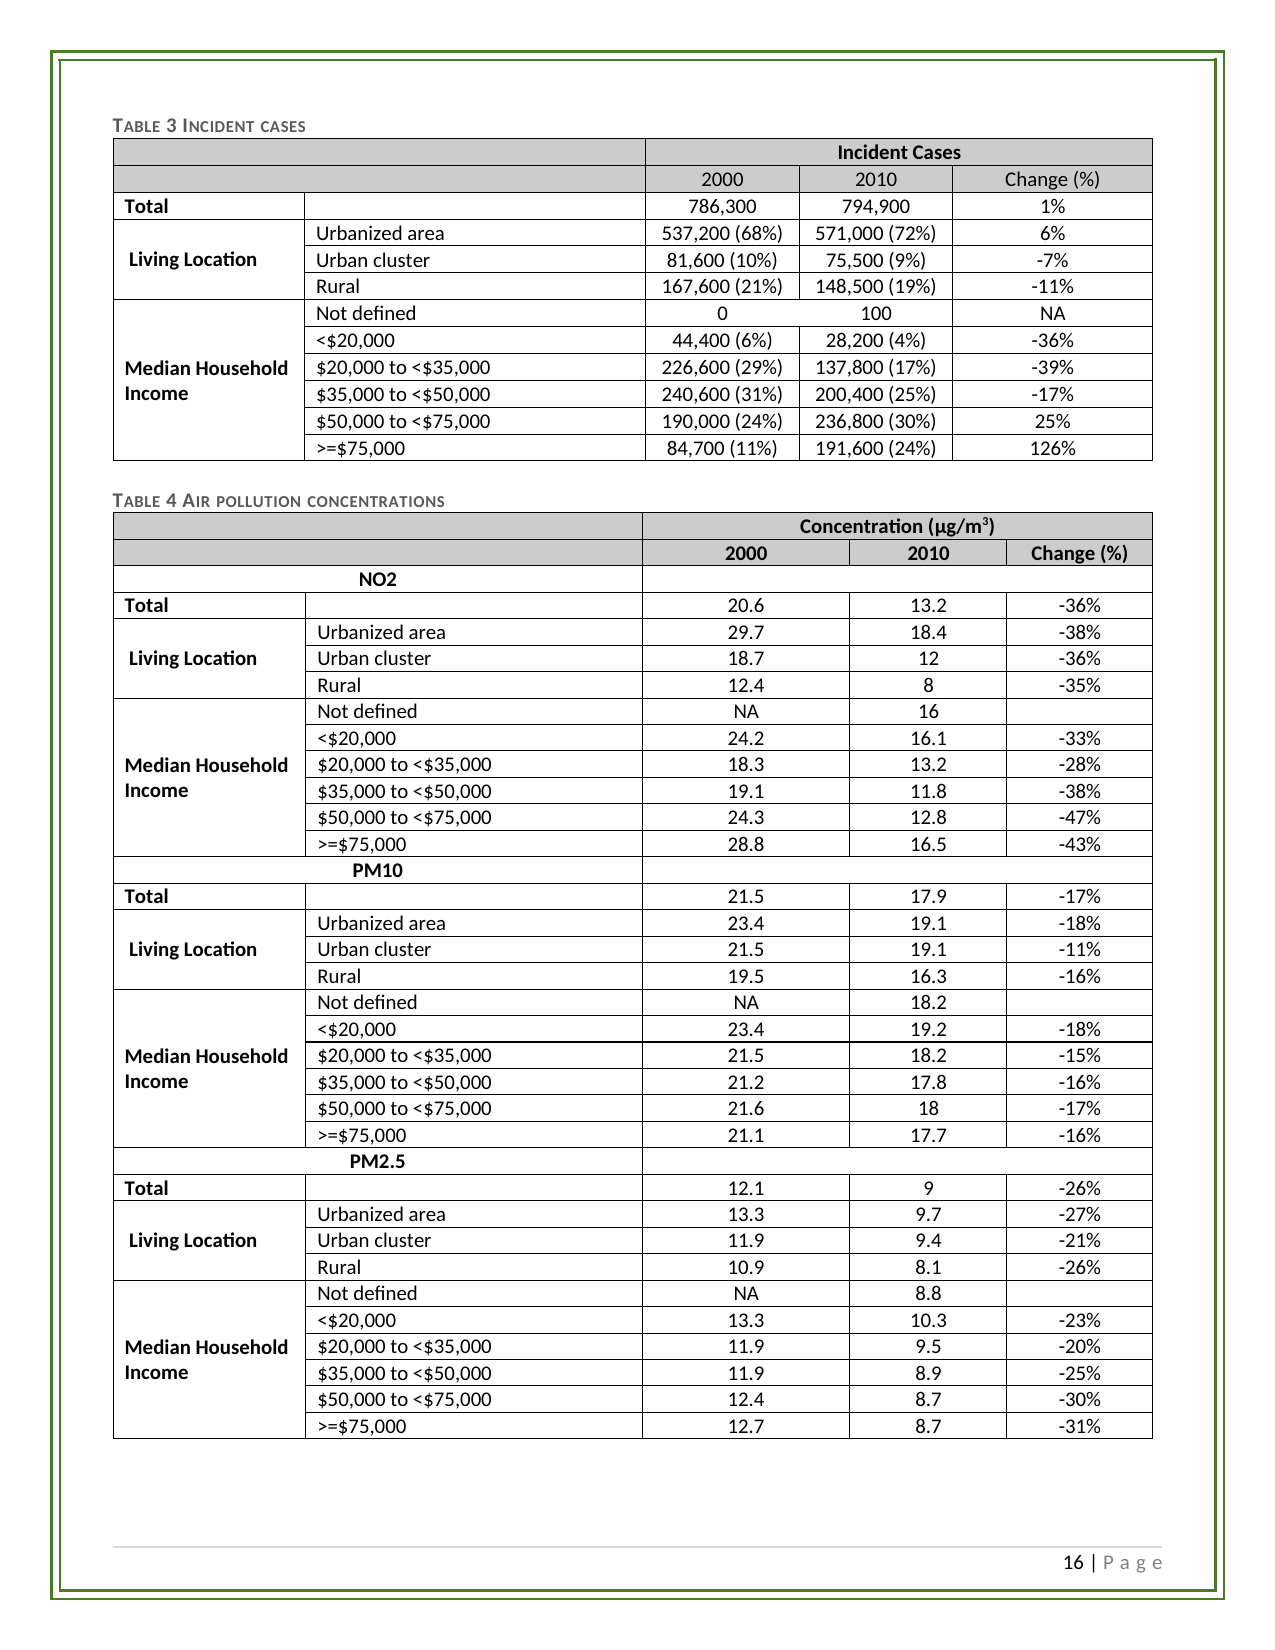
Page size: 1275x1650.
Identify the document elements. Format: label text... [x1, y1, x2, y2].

table_cell 12.7 [643, 1413, 849, 1438]
table_cell 17.9 [850, 884, 1006, 909]
table_cell Total [114, 193, 304, 218]
table_cell [306, 1175, 642, 1200]
table_cell Rural [306, 1254, 642, 1279]
table_cell Total [114, 1175, 305, 1200]
table_cell 6% [953, 220, 1152, 245]
table_cell $20,000 to <$35,000 [306, 1043, 642, 1068]
table_cell 190,000 (24%) [646, 408, 799, 433]
table_cell 16.1 [850, 725, 1006, 750]
text Table 3 Incident cases [112, 112, 1162, 138]
table_cell 21.1 [643, 1122, 849, 1147]
table_cell Median Household Income [114, 1281, 305, 1438]
table_cell 2010 [800, 166, 952, 192]
table_cell >=$75,000 [306, 831, 642, 856]
table_cell -33% [1007, 725, 1152, 750]
table_cell -38% [1007, 619, 1152, 644]
table_cell 16.3 [850, 963, 1006, 988]
table_cell 8.1 [850, 1254, 1006, 1279]
table_cell $20,000 to <$35,000 [306, 751, 642, 777]
table_cell [643, 566, 1152, 592]
table_cell -28% [1007, 751, 1152, 777]
table_cell 19.1 [850, 937, 1006, 962]
table_cell -7% [953, 246, 1152, 272]
table_cell 12.4 [643, 672, 849, 697]
table_cell 81,600 (10%) [646, 246, 799, 272]
table_cell 1% [953, 193, 1152, 218]
table_cell [1007, 990, 1152, 1015]
table_cell <$20,000 [306, 1016, 642, 1041]
table_cell 18.3 [643, 751, 849, 777]
table_cell 13.2 [850, 593, 1006, 618]
table_cell 148,500 (19%) [800, 273, 952, 299]
table_cell 20.6 [643, 593, 849, 618]
table_cell 19.5 [643, 963, 849, 988]
table_cell 11.9 [643, 1334, 849, 1359]
table_cell Rural [306, 963, 642, 988]
table_cell [306, 593, 642, 618]
table_cell -11% [1007, 937, 1152, 962]
table_cell -18% [1007, 1016, 1152, 1041]
table_cell $20,000 to <$35,000 [305, 354, 645, 380]
table_cell <$20,000 [306, 725, 642, 750]
table_cell Not defined [306, 699, 642, 724]
table_cell 25% [953, 408, 1152, 433]
table_cell 18 [850, 1095, 1006, 1121]
table_cell 571,000 (72%) [800, 220, 952, 245]
table_cell Urban cluster [306, 937, 642, 962]
table_cell 8.8 [850, 1281, 1006, 1306]
table_cell 28.8 [643, 831, 849, 856]
table_cell 13.3 [643, 1307, 849, 1332]
table_cell 16.5 [850, 831, 1006, 856]
table_cell 19.1 [643, 778, 849, 803]
table_cell 9.5 [850, 1334, 1006, 1359]
table_cell 226,600 (29%) [646, 354, 799, 380]
table_cell 9.4 [850, 1228, 1006, 1253]
table_cell Urbanized area [306, 619, 642, 644]
table_cell -30% [1007, 1386, 1152, 1412]
table_cell 16 [850, 699, 1006, 724]
table_cell -17% [1007, 1095, 1152, 1121]
table_cell 100 [799, 300, 952, 326]
table_cell 137,800 (17%) [800, 354, 952, 380]
table_cell 13.2 [850, 751, 1006, 777]
table_cell 8.7 [850, 1413, 1006, 1438]
table_cell 21.5 [643, 937, 849, 962]
table_cell 2010 [850, 540, 1006, 565]
table_cell -21% [1007, 1228, 1152, 1253]
table_cell 10.9 [643, 1254, 849, 1279]
table_cell $50,000 to <$75,000 [306, 804, 642, 830]
table_cell 2000 [643, 540, 849, 565]
table_cell 191,600 (24%) [800, 435, 952, 460]
table_cell [643, 857, 1152, 883]
table_cell -26% [1007, 1175, 1152, 1200]
table_cell 11.9 [643, 1228, 849, 1253]
table_cell 24.2 [643, 725, 849, 750]
table_cell -17% [953, 381, 1152, 407]
table_cell Living Location [114, 220, 304, 299]
table_cell 10.3 [850, 1307, 1006, 1332]
table_cell Total [114, 884, 305, 909]
table_cell 23.4 [643, 1016, 849, 1041]
table_cell PM10 [114, 857, 642, 883]
text Table 4 Air pollution concentrations [112, 487, 1162, 512]
table_cell 17.8 [850, 1069, 1006, 1094]
table_cell $35,000 to <$50,000 [306, 778, 642, 803]
table_cell 167,600 (21%) [646, 273, 799, 299]
table_cell [114, 166, 645, 192]
table_cell NA [643, 990, 849, 1015]
table_cell -38% [1007, 778, 1152, 803]
table_cell 236,800 (30%) [800, 408, 952, 433]
table_cell 18.7 [643, 646, 849, 671]
table_cell 794,900 [800, 193, 952, 218]
table_cell -11% [953, 273, 1152, 299]
table_cell 29.7 [643, 619, 849, 644]
table_cell Not defined [305, 300, 645, 326]
table_cell 8 [850, 672, 1006, 697]
table_cell [643, 1148, 1152, 1174]
table_cell Urban cluster [306, 1228, 642, 1253]
table_cell 12.4 [643, 1386, 849, 1412]
table_cell 17.7 [850, 1122, 1006, 1147]
table_cell Change (%) [1007, 540, 1152, 565]
table_cell $50,000 to <$75,000 [305, 408, 645, 433]
table_cell Not defined [306, 990, 642, 1015]
table_cell -25% [1007, 1360, 1152, 1385]
table_cell Urbanized area [306, 910, 642, 936]
table_cell >=$75,000 [306, 1122, 642, 1147]
table_cell <$20,000 [306, 1307, 642, 1332]
table_cell -16% [1007, 963, 1152, 988]
table_cell NA [953, 300, 1152, 326]
table_cell >=$75,000 [306, 1413, 642, 1438]
table_cell 786,300 [646, 193, 799, 218]
table_cell 19.1 [850, 910, 1006, 936]
table_cell NO2 [114, 566, 642, 592]
table_header Concentration (µg/m3) [643, 513, 1152, 539]
table_cell -23% [1007, 1307, 1152, 1332]
table_cell 12 [850, 646, 1006, 671]
table_cell [305, 193, 645, 218]
table_cell Urbanized area [305, 220, 645, 245]
table_cell -36% [1007, 593, 1152, 618]
table_cell $20,000 to <$35,000 [306, 1334, 642, 1359]
table_cell 13.3 [643, 1201, 849, 1227]
table_cell -31% [1007, 1413, 1152, 1438]
table_cell NA [643, 1281, 849, 1306]
table_cell 44,400 (6%) [646, 327, 799, 353]
table_cell 8.7 [850, 1386, 1006, 1412]
table_cell -39% [953, 354, 1152, 380]
table_cell 23.4 [643, 910, 849, 936]
table_cell 9 [850, 1175, 1006, 1200]
table_cell 12.8 [850, 804, 1006, 830]
table_cell -17% [1007, 884, 1152, 909]
table_cell $50,000 to <$75,000 [306, 1386, 642, 1412]
table_cell 9.7 [850, 1201, 1006, 1227]
table_cell >=$75,000 [305, 435, 645, 460]
table_cell Rural [305, 273, 645, 299]
table_cell 200,400 (25%) [800, 381, 952, 407]
table_cell 21.2 [643, 1069, 849, 1094]
table_cell 11.8 [850, 778, 1006, 803]
table_cell 84,700 (11%) [646, 435, 799, 460]
table_cell 19.2 [850, 1016, 1006, 1041]
table_header Incident Cases [646, 139, 1152, 165]
table_cell 126% [953, 435, 1152, 460]
table_cell $35,000 to <$50,000 [305, 381, 645, 407]
table_cell 21.6 [643, 1095, 849, 1121]
table_header [114, 513, 642, 539]
table_cell 18.2 [850, 1043, 1006, 1068]
table_cell 11.9 [643, 1360, 849, 1385]
table_cell -15% [1007, 1043, 1152, 1068]
table_cell Not defined [306, 1281, 642, 1306]
table_cell 21.5 [643, 1043, 849, 1068]
table_cell Median Household Income [114, 699, 305, 856]
table_cell NA [643, 699, 849, 724]
table_cell Median Household Income [114, 300, 304, 460]
table_cell -35% [1007, 672, 1152, 697]
table_cell 21.5 [643, 884, 849, 909]
table_cell [1007, 1281, 1152, 1306]
table_cell -36% [953, 327, 1152, 353]
table_cell 2000 [646, 166, 799, 192]
table_cell -18% [1007, 910, 1152, 936]
table_cell Living Location [114, 1201, 305, 1279]
table_cell [306, 884, 642, 909]
table_cell -16% [1007, 1069, 1152, 1094]
table_cell Total [114, 593, 305, 618]
table_header [114, 139, 645, 165]
table_cell -47% [1007, 804, 1152, 830]
table_cell 18.4 [850, 619, 1006, 644]
table_cell 8.9 [850, 1360, 1006, 1385]
table_cell 0 [646, 300, 799, 326]
table_cell -26% [1007, 1254, 1152, 1279]
table_cell [1007, 699, 1152, 724]
table_cell 24.3 [643, 804, 849, 830]
table_cell 12.1 [643, 1175, 849, 1200]
table_cell 28,200 (4%) [800, 327, 952, 353]
table_cell 18.2 [850, 990, 1006, 1015]
table_cell -43% [1007, 831, 1152, 856]
table_cell -36% [1007, 646, 1152, 671]
table_cell -20% [1007, 1334, 1152, 1359]
table_cell -16% [1007, 1122, 1152, 1147]
table_cell 75,500 (9%) [800, 246, 952, 272]
table_cell $35,000 to <$50,000 [306, 1069, 642, 1094]
table_cell 537,200 (68%) [646, 220, 799, 245]
table_cell $50,000 to <$75,000 [306, 1095, 642, 1121]
table_cell 240,600 (31%) [646, 381, 799, 407]
table_cell -27% [1007, 1201, 1152, 1227]
table_cell $35,000 to <$50,000 [306, 1360, 642, 1385]
table_cell <$20,000 [305, 327, 645, 353]
table_cell Living Location [114, 619, 305, 697]
table_cell Urbanized area [306, 1201, 642, 1227]
table_cell Living Location [114, 910, 305, 988]
table_cell PM2.5 [114, 1148, 642, 1174]
table_cell Median Household Income [114, 990, 305, 1147]
table_cell Rural [306, 672, 642, 697]
table_cell Change (%) [953, 166, 1152, 192]
table_cell Urban cluster [306, 646, 642, 671]
table_cell Urban cluster [305, 246, 645, 272]
table_cell [114, 540, 642, 565]
